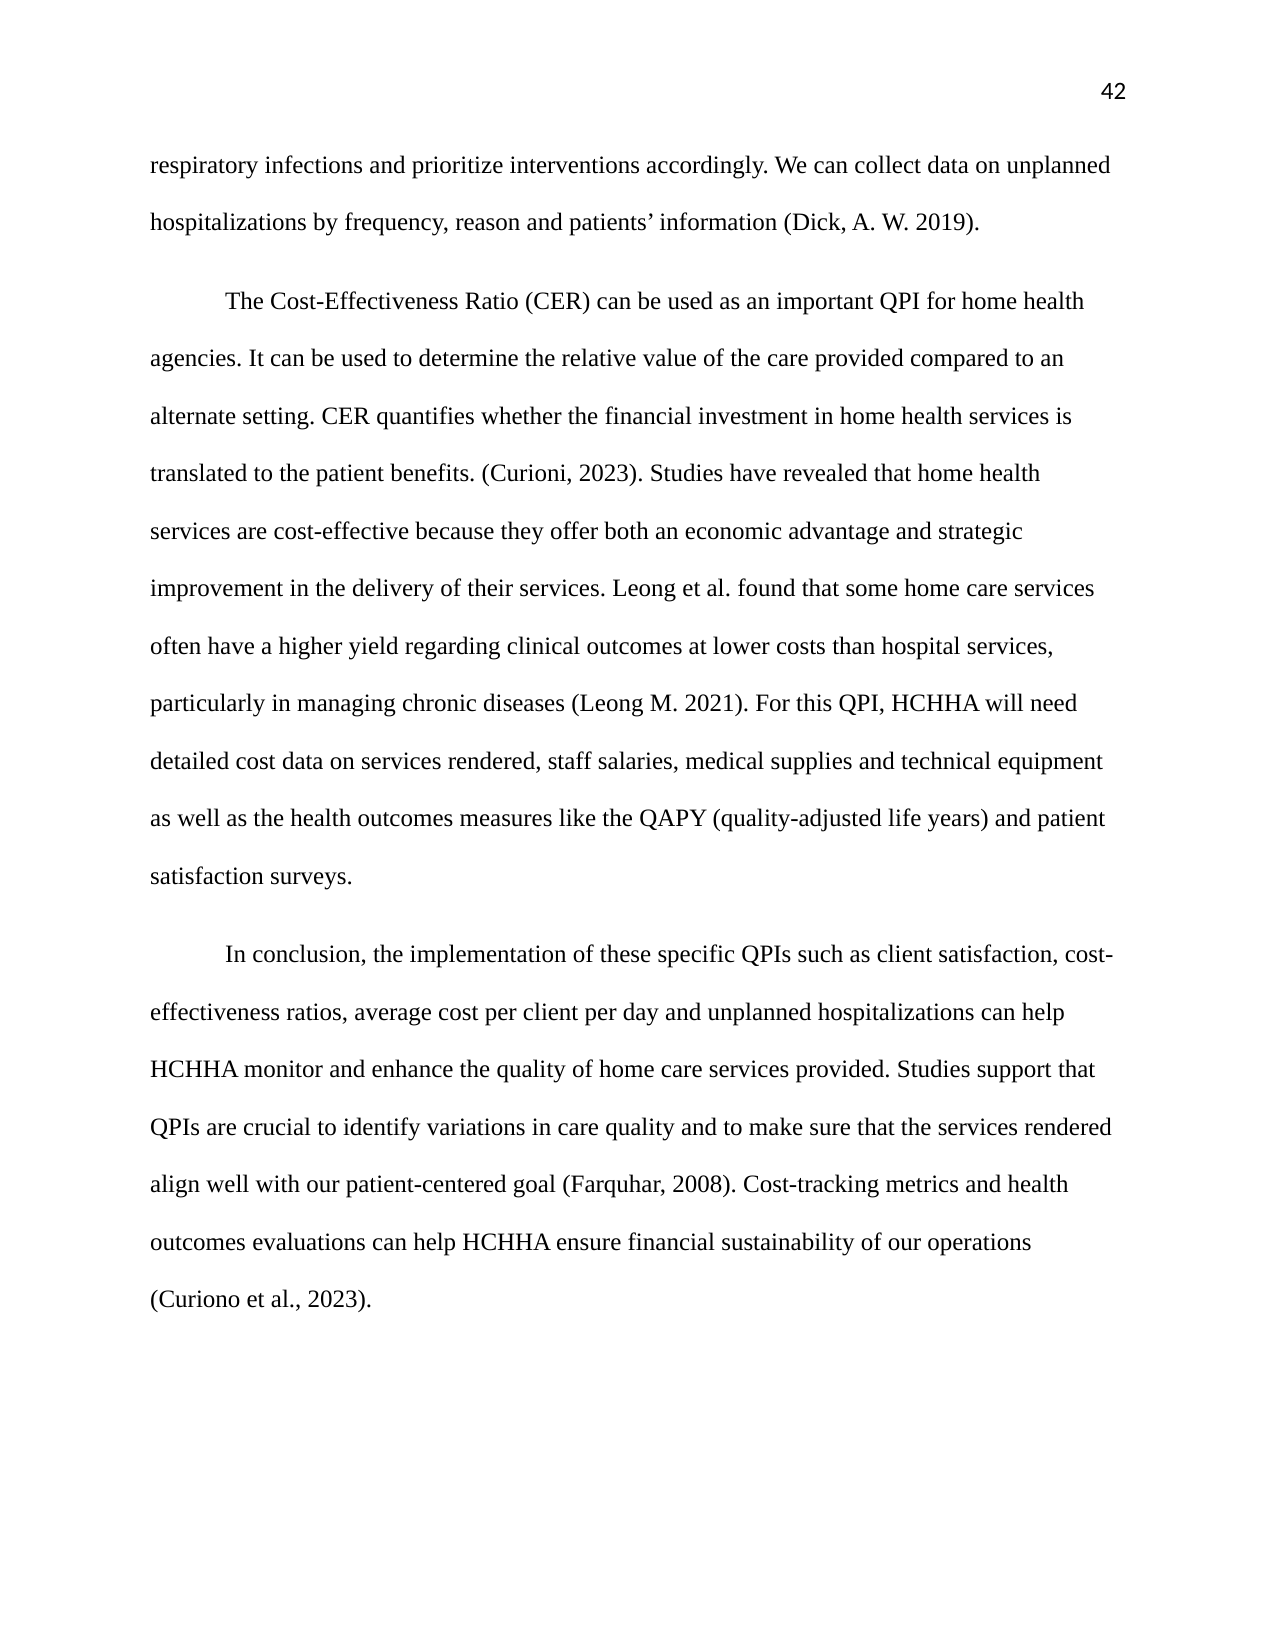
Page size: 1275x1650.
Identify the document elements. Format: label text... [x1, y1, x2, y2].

text In conclusion, the implementation of these specific QPIs such as client satisfaction, cost-effectiveness ratios, average cost per client per day and unplanned hospitalizations can help HCHHA monitor and enhance the quality of home care services provided. Studies support that QPIs are crucial to identify variations in care quality and to make sure that the services rendered align well with our patient-centered goal (Farquhar, 2008). Cost-tracking metrics and health outcomes evaluations can help HCHHA ensure financial sustainability of our operations (Curiono et al., 2023). [150, 939, 1125, 1313]
text The Cost-Effectiveness Ratio (CER) can be used as an important QPI for home health agencies. It can be used to determine the relative value of the care provided compared to an alternate setting. CER quantifies whether the financial investment in home health services is translated to the patient benefits. (Curioni, 2023). Studies have revealed that home health services are cost-effective because they offer both an economic advantage and strategic improvement in the delivery of their services. Leong et al. found that some home care services often have a higher yield regarding clinical outcomes at lower costs than hospital services, particularly in managing chronic diseases (Leong M. 2021). For this QPI, HCHHA will need detailed cost data on services rendered, staff salaries, medical supplies and technical equipment as well as the health outcomes measures like the QAPY (quality-adjusted life years) and patient satisfaction surveys. [150, 286, 1125, 889]
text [150, 150, 1125, 236]
